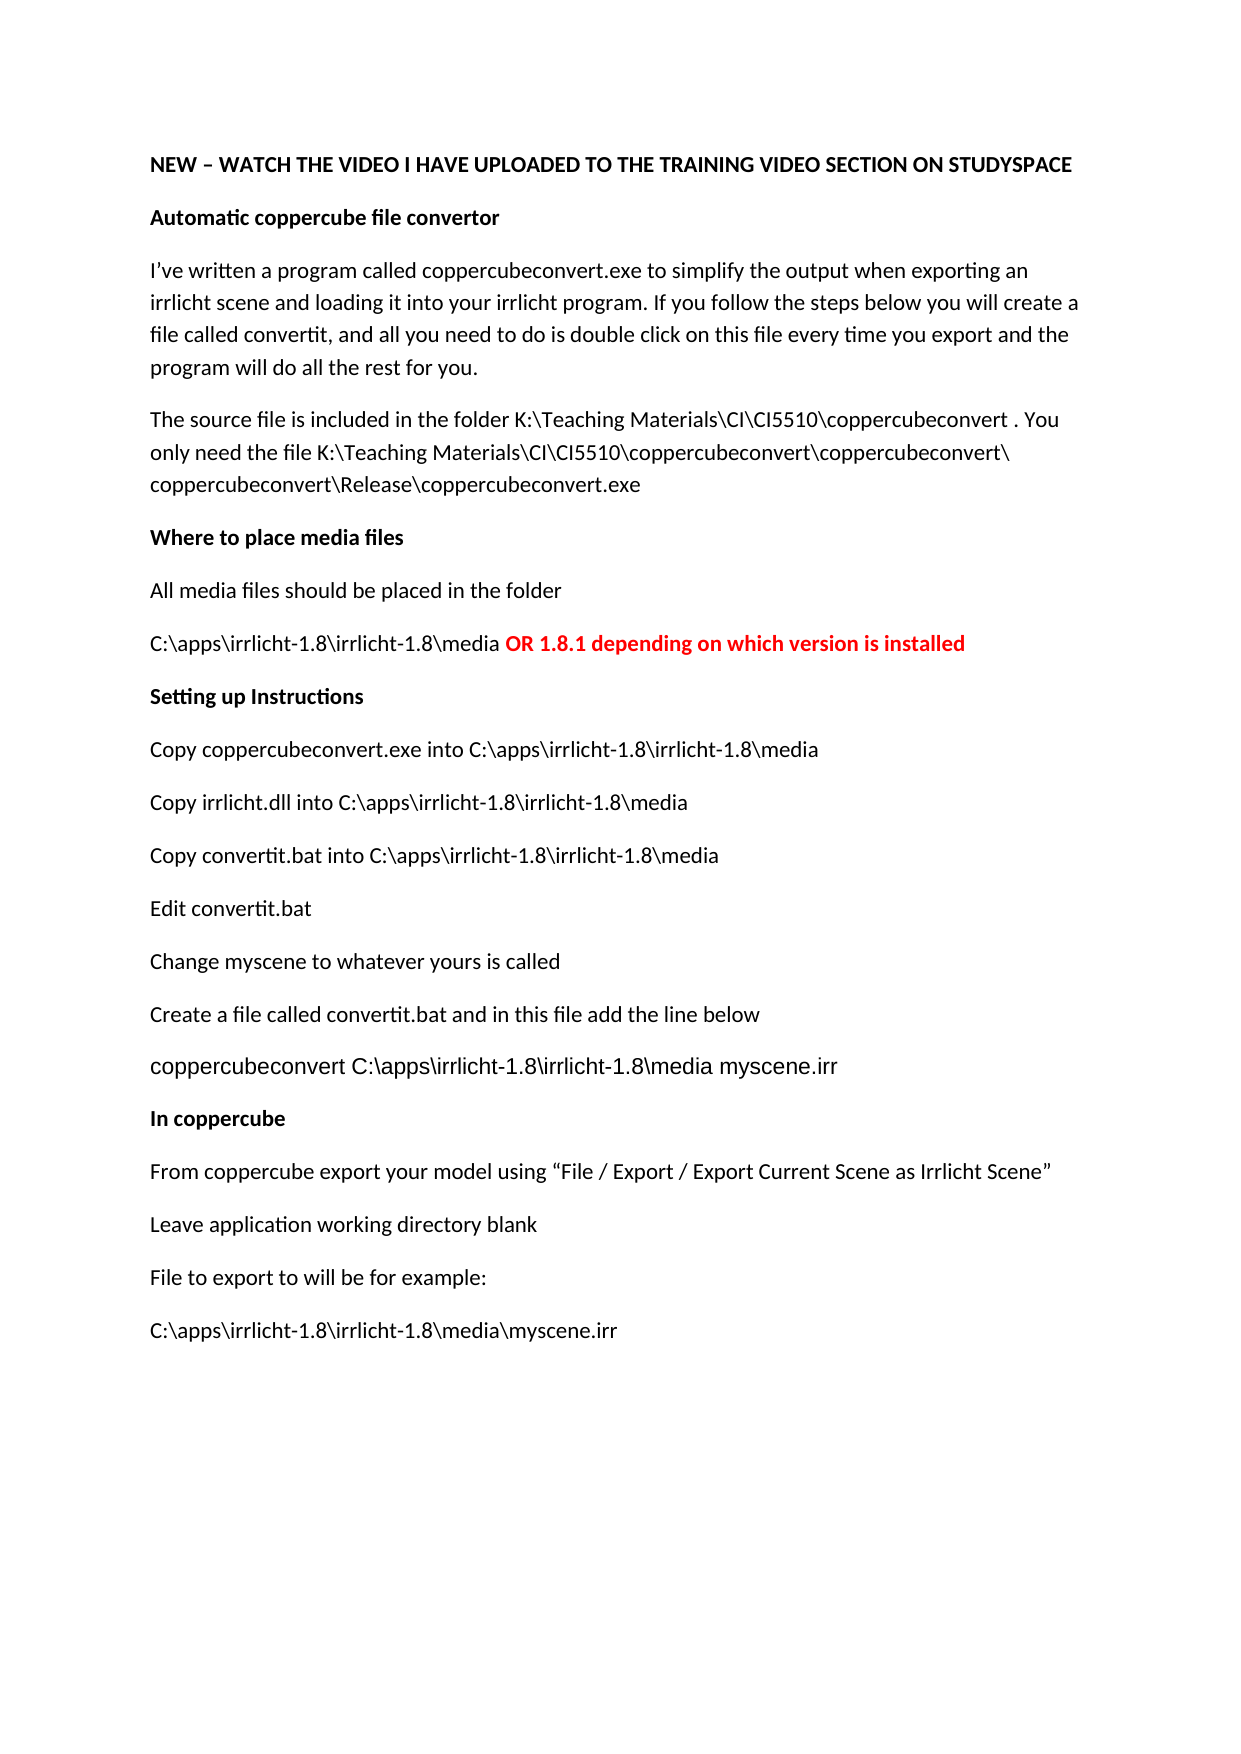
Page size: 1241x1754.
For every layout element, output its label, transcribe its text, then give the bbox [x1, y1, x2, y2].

text C:\apps\irrlicht-1.8\irrlicht-1.8\media\myscene.irr [150, 1316, 1090, 1344]
text Where to place media files [150, 523, 1090, 551]
text Copy convertit.bat into C:\apps\irrlicht-1.8\irrlicht-1.8\media [150, 841, 1090, 869]
text Leave application working directory blank [150, 1210, 1090, 1238]
text Copy irrlicht.dll into C:\apps\irrlicht-1.8\irrlicht-1.8\media [150, 788, 1090, 816]
text Create a file called convertit.bat and in this file add the line below [150, 1000, 1090, 1028]
text The source file is included in the folder K:\Teaching Materials\CI\CI5510\coppercubeconvert . You only need the file K:\Teaching Materials\CI\CI5510\coppercubeconvert\coppercubeconvert\coppercubeconvert\Release\coppercubeconvert.exe [150, 406, 1090, 498]
text NEW – WATCH THE VIDEO I HAVE UPLOADED TO THE TRAINING VIDEO SECTION ON STUDYSPACE [150, 150, 1090, 178]
text Change myscene to whatever yours is called [150, 947, 1090, 975]
text File to export to will be for example: [150, 1263, 1090, 1291]
text All media files should be placed in the folder [150, 576, 1090, 604]
text I’ve written a program called coppercubeconvert.exe to simplify the output when exporting an irrlicht scene and loading it into your irrlicht program. If you follow the steps below you will create a file called convertit, and all you need to do is double click on this file every time you export and the program will do all the rest for you. [150, 256, 1090, 381]
text C:\apps\irrlicht-1.8\irrlicht-1.8\media OR 1.8.1 depending on which version is installed [150, 629, 1090, 657]
text In coppercube [150, 1104, 1090, 1132]
text Setting up Instructions [150, 682, 1090, 710]
text Automatic coppercube file convertor [150, 203, 1090, 231]
text coppercubeconvert C:\apps\irrlicht-1.8\irrlicht-1.8\media myscene.irr [150, 1053, 1090, 1079]
text Edit convertit.bat [150, 894, 1090, 922]
text From coppercube export your model using “File / Export / Export Current Scene as Irrlicht Scene” [150, 1157, 1090, 1185]
text Copy coppercubeconvert.exe into C:\apps\irrlicht-1.8\irrlicht-1.8\media [150, 735, 1090, 763]
